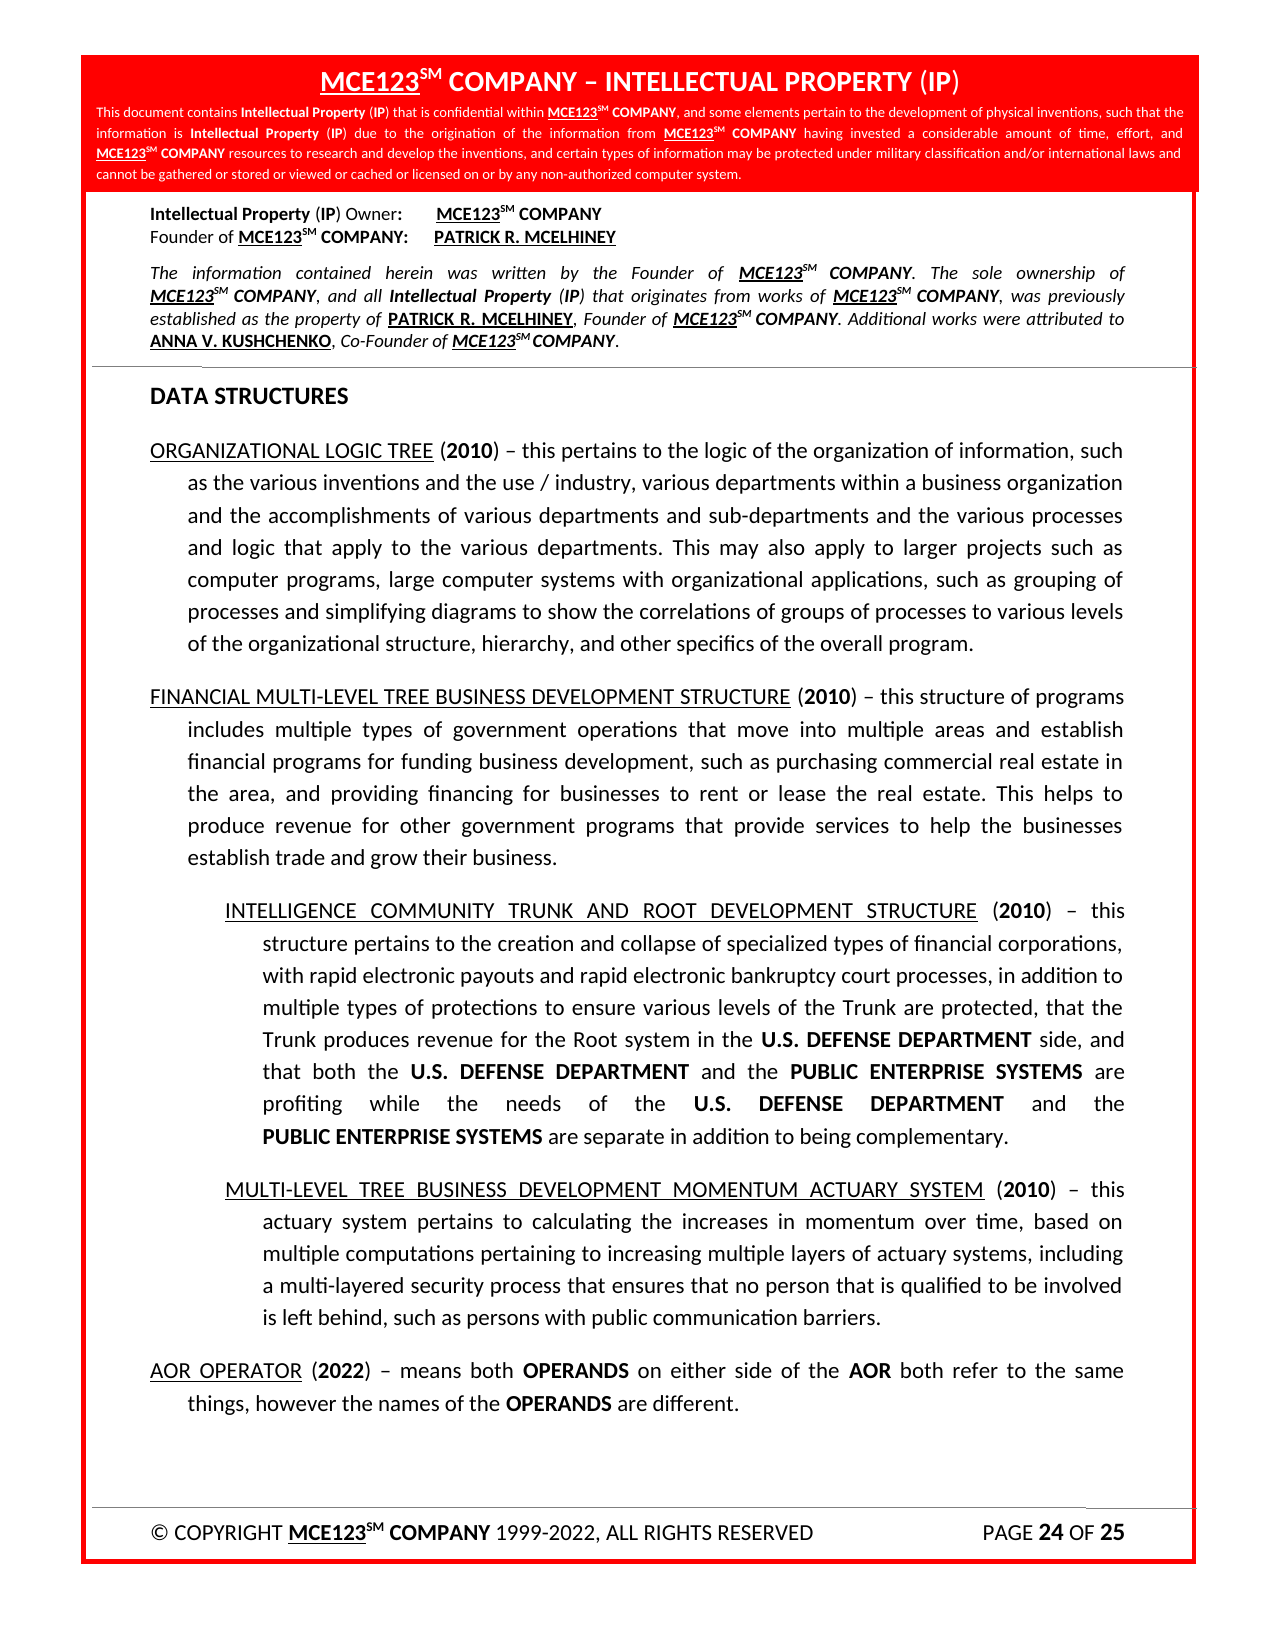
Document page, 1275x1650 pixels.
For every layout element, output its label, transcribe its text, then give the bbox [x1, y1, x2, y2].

text DATA STRUCTURES [150, 381, 1125, 411]
text INTELLIGENCE COMMUNITY TRUNK AND ROOT DEVELOPMENT STRUCTURE (2010) – this structure pertains to the creation and collapse of specialized types of financial corporations, with rapid electronic payouts and rapid electronic bankruptcy court processes, in addition to multiple types of protections to ensure various levels of the Trunk are protected, that the Trunk produces revenue for the Root system in the U.S. DEFENSE DEPARTMENT side, and that both the U.S. DEFENSE DEPARTMENT and the PUBLIC ENTERPRISE SYSTEMS are profiting while the needs of the U.S. DEFENSE DEPARTMENT and the PUBLIC ENTERPRISE SYSTEMS are separate in addition to being complementary. [225, 896, 1125, 1150]
text MULTI-LEVEL TREE BUSINESS DEVELOPMENT MOMENTUM ACTUARY SYSTEM (2010) – this actuary system pertains to calculating the increases in momentum over time, based on multiple computations pertaining to increasing multiple layers of actuary systems, including a multi-layered security process that ensures that no person that is qualified to be involved is left behind, such as persons with public communication barriers. [225, 1175, 1125, 1332]
text AOR OPERATOR (2022) – means both OPERANDS on either side of the AOR both refer to the same things, however the names of the OPERANDS are different. [150, 1357, 1125, 1417]
text FINANCIAL MULTI-LEVEL TREE BUSINESS DEVELOPMENT STRUCTURE (2010) – this structure of programs includes multiple types of government operations that move into multiple areas and establish financial programs for funding business development, such as purchasing commercial real estate in the area, and providing financing for businesses to rent or lease the real estate. This helps to produce revenue for other government programs that provide services to help the businesses establish trade and grow their business. [150, 682, 1125, 871]
text ORGANIZATIONAL LOGIC TREE (2010) – this pertains to the logic of the organization of information, such as the various inventions and the use / industry, various departments within a business organization and the accomplishments of various departments and sub-departments and the various processes and logic that apply to the various departments. This may also apply to larger projects such as computer programs, large computer systems with organizational applications, such as grouping of processes and simplifying diagrams to show the correlations of groups of processes to various levels of the organizational structure, hierarchy, and other specifics of the overall program. [150, 436, 1125, 657]
